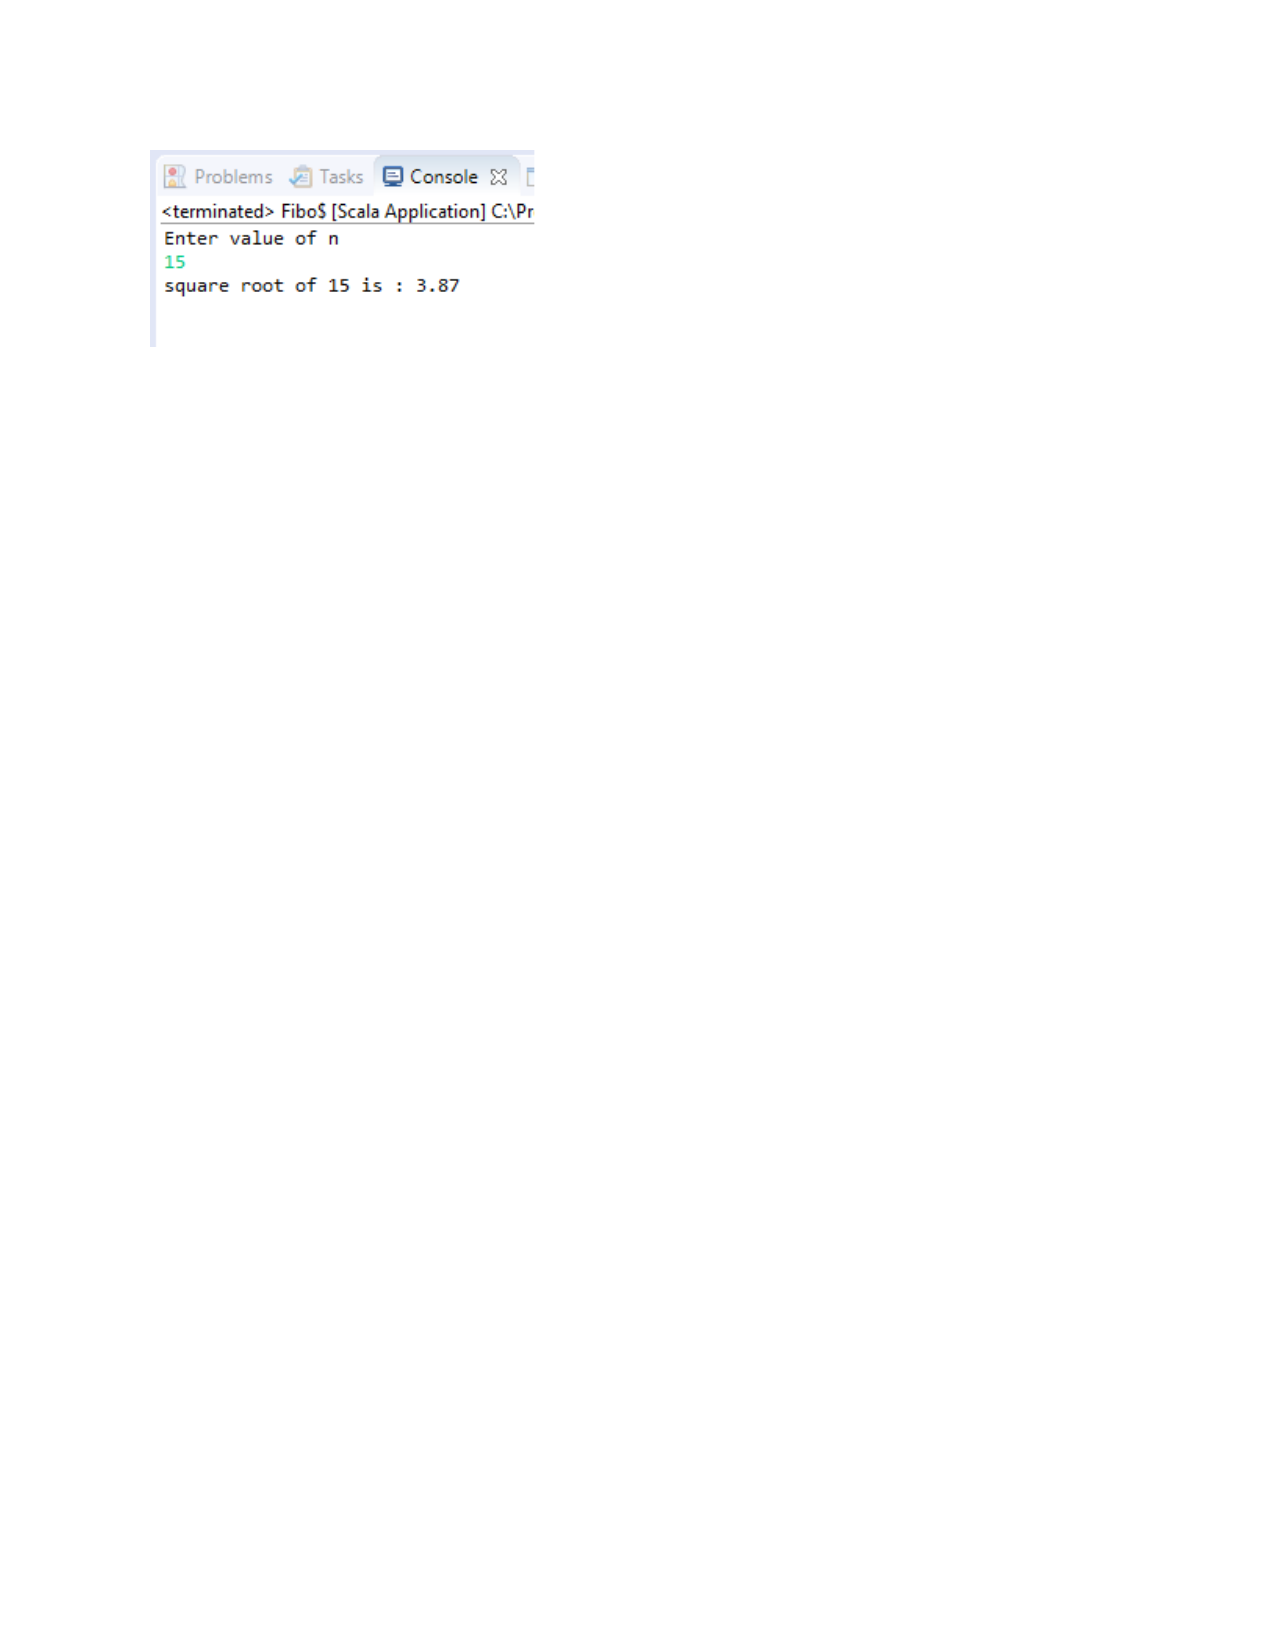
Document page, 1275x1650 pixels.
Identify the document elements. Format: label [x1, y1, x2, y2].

picture [150, 150, 535, 347]
